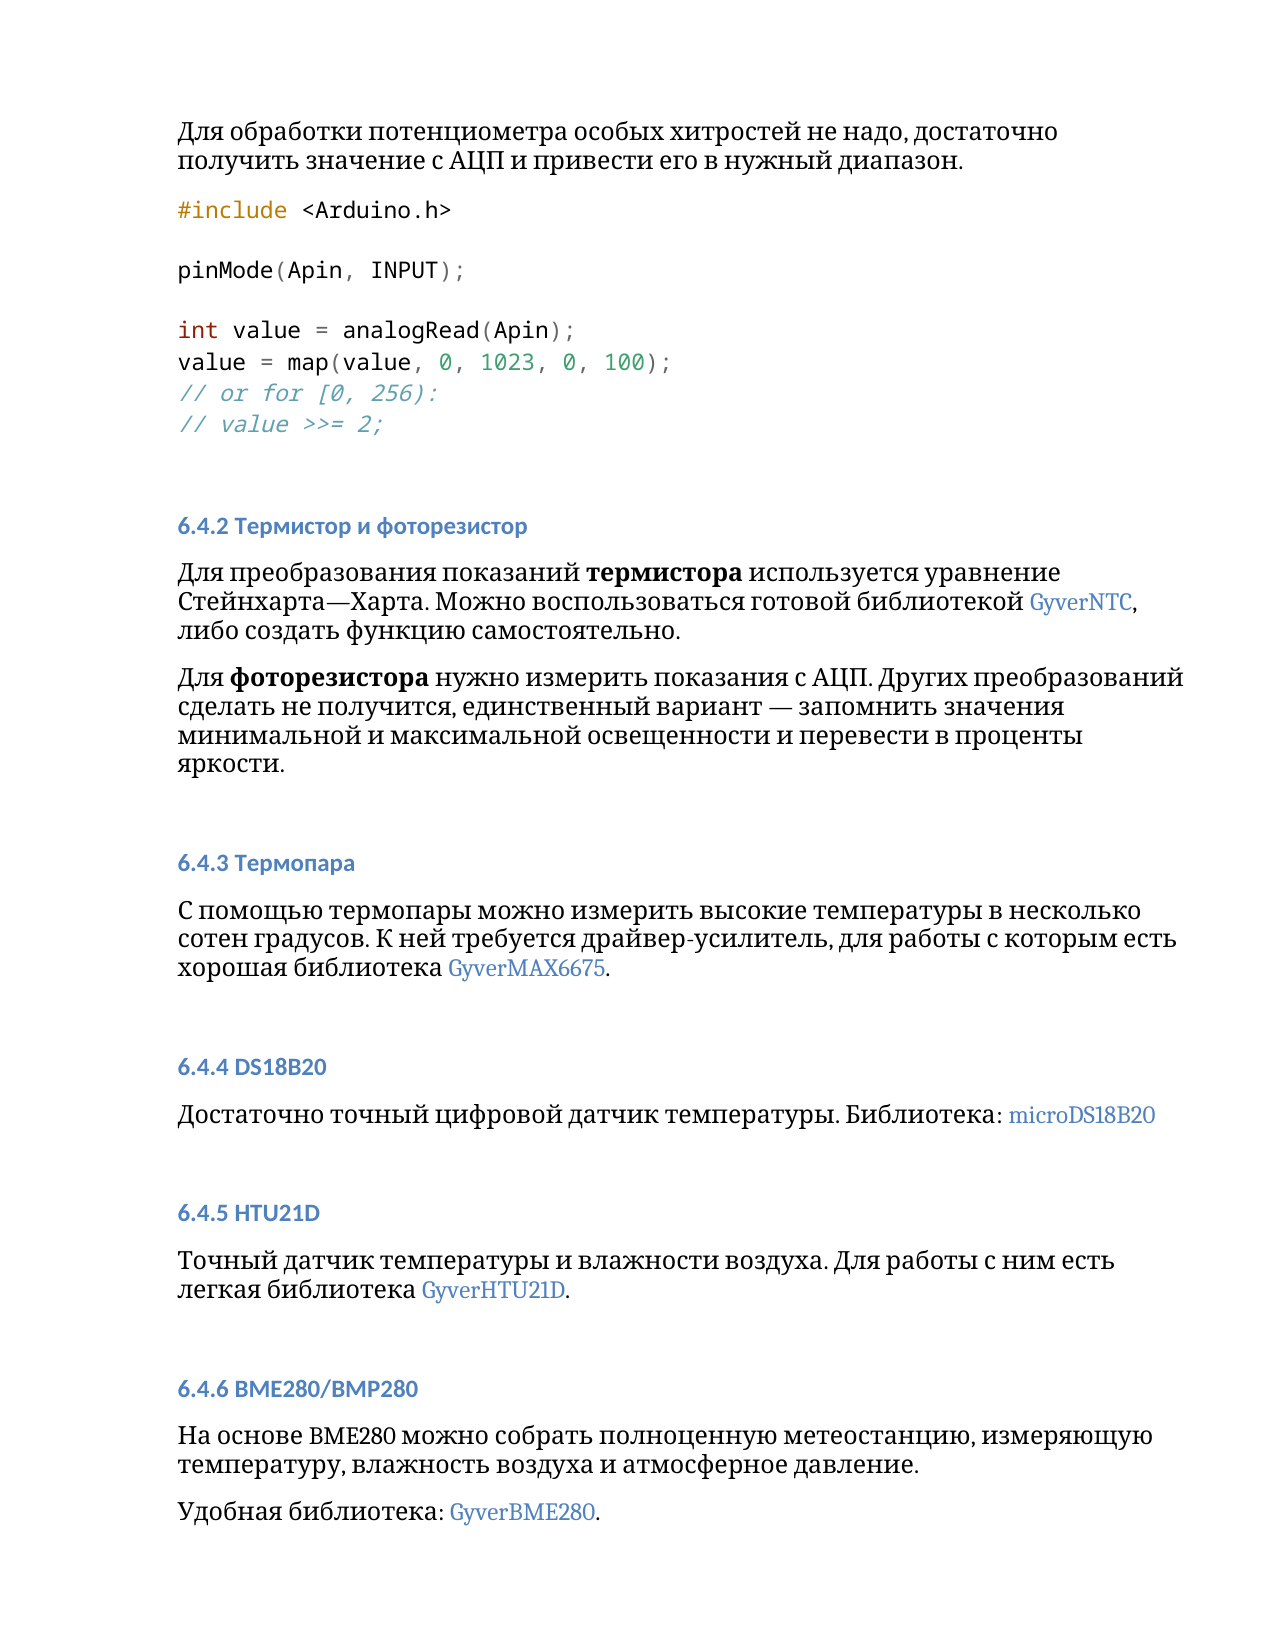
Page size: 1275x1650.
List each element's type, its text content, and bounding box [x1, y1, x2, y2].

subtitle 6.4.6 BME280/BMP280 [177, 1373, 1186, 1403]
text Для обработки потенциометра особых хитростей не надо, достаточно получить значение с АЦП и привести его в нужный диапазон. [177, 118, 1186, 176]
subtitle 6.4.3 Термопара [177, 847, 1186, 878]
text Удобная библиотека: GyverBME280. [177, 1498, 1186, 1527]
text На основе BME280 можно собрать полноценную метеостанцию, измеряющую температуру, влажность воздуха и атмосферное давление. [177, 1422, 1186, 1479]
subtitle 6.4.4 DS18B20 [177, 1051, 1186, 1082]
subtitle 6.4.2 Термистор и фоторезистор [177, 510, 1186, 540]
subtitle 6.4.5 HTU21D [177, 1198, 1186, 1228]
text Для преобразования показаний термистора используется уравнение Стейнхарта—Харта. Можно воспользоваться готовой библиотекой GyverNTC, либо создать функцию самостоятельно. [177, 559, 1186, 645]
text #include <Arduino.h> pinMode(Apin, INPUT); int value = analogRead(Apin); value = map(value, 0, 1023, 0, 100); // or for [0, 256): // value >>= 2; [177, 194, 1186, 439]
text С помощью термопары можно измерить высокие температуры в несколько сотен градусов. К ней требуется драйвер-усилитель, для работы с которым есть хорошая библиотека GyverMAX6675. [177, 897, 1186, 983]
text Для фоторезистора нужно измерить показания с АЦП. Других преобразований сделать не получится, единственный вариант — запомнить значения минимальной и максимальной освещенности и перевести в проценты яркости. [177, 664, 1186, 779]
text Точный датчик температуры и влажности воздуха. Для работы с ним есть легкая библиотека GyverHTU21D. [177, 1247, 1186, 1304]
text Достаточно точный цифровой датчик температуры. Библиотека: microDS18B20 [177, 1101, 1186, 1129]
